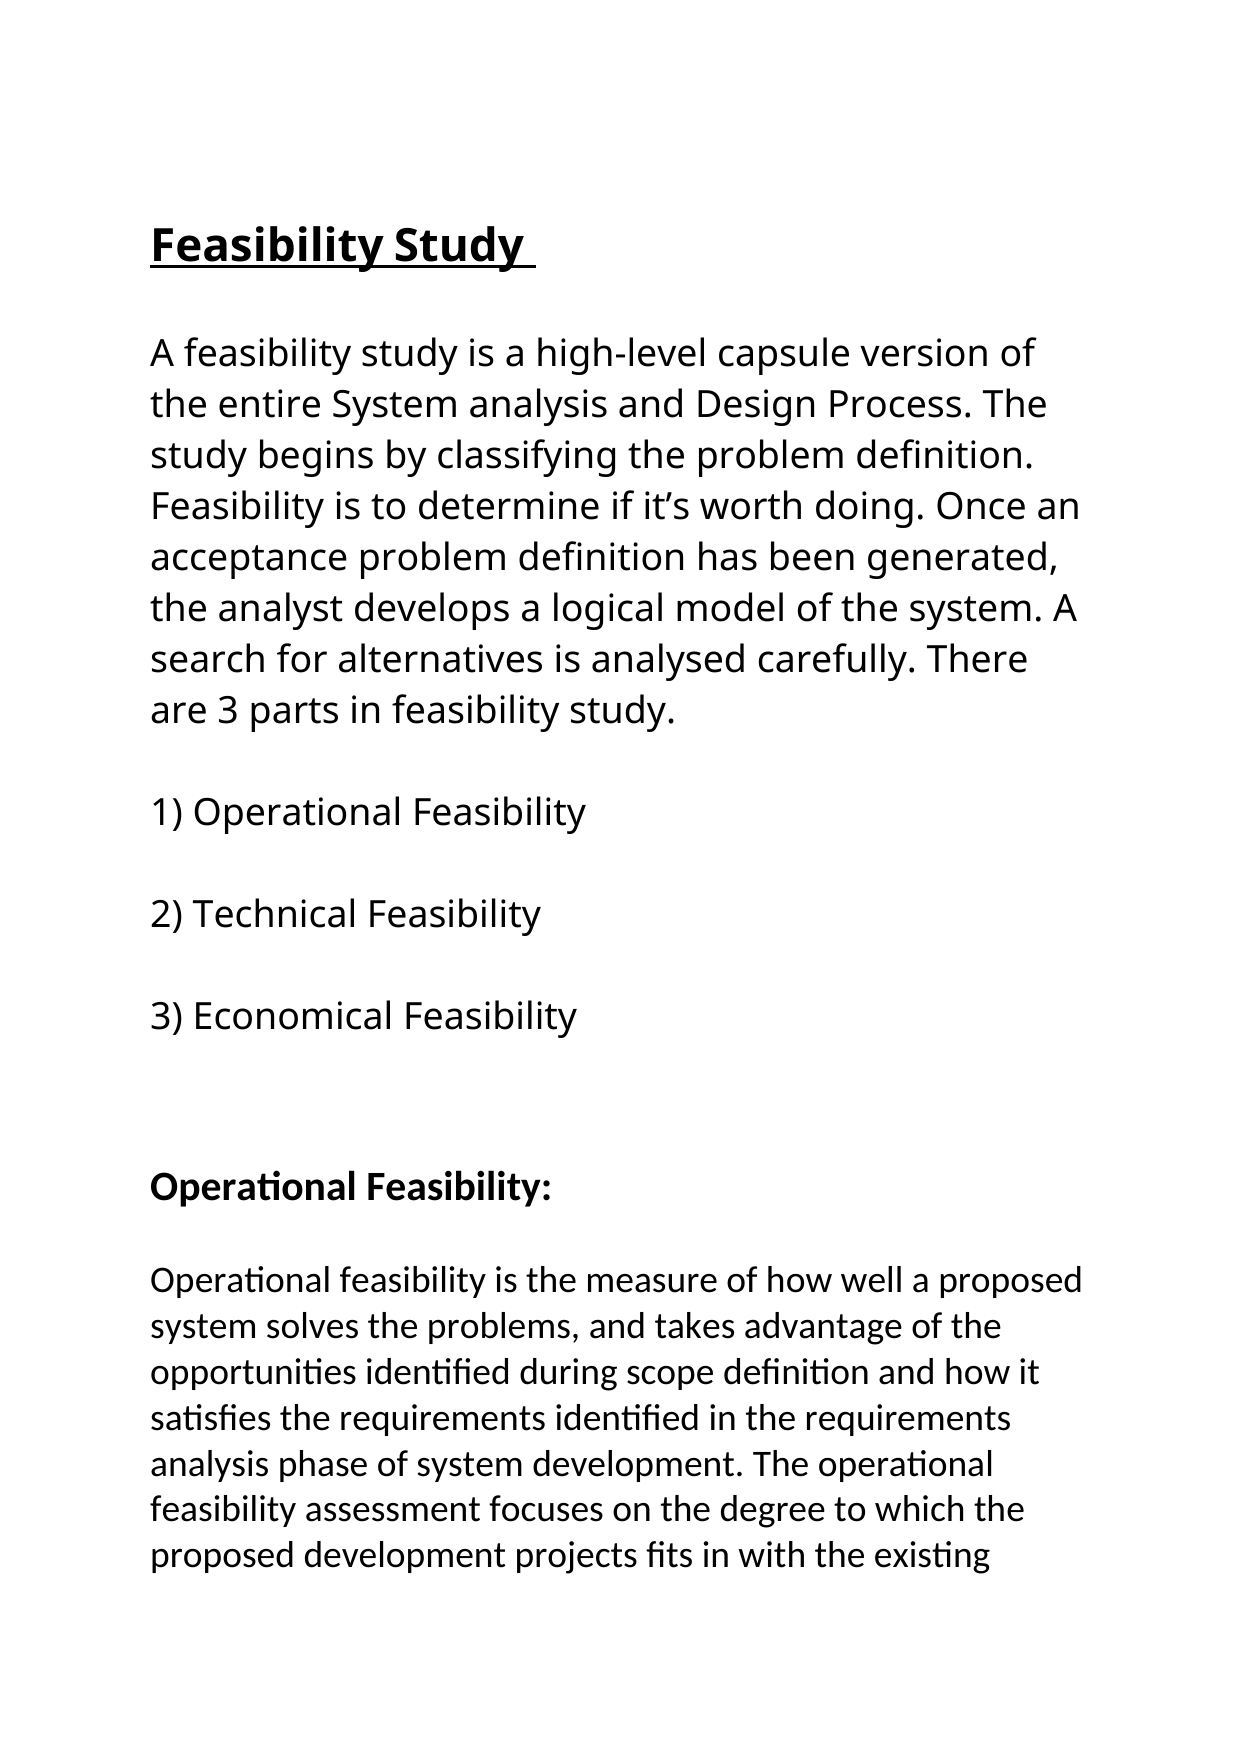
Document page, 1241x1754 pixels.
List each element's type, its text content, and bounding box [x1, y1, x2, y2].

text 2) Technical Feasibility [150, 887, 1090, 938]
text 1) Operational Feasibility [150, 785, 1090, 836]
text 3) Economical Feasibility [150, 989, 1090, 1040]
text Operational Feasibility: [150, 1159, 1090, 1210]
text Feasibility Study [150, 212, 1090, 275]
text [150, 1256, 1090, 1577]
text A feasibility study is a high-level capsule version of the entire System analysis and Design Process. The study begins by classifying the problem definition. Feasibility is to determine if it’s worth doing. Once an acceptance problem definition has been generated, the analyst develops a logical model of the system. A search for alternatives is analysed carefully. There are 3 parts in feasibility study. [150, 326, 1090, 734]
